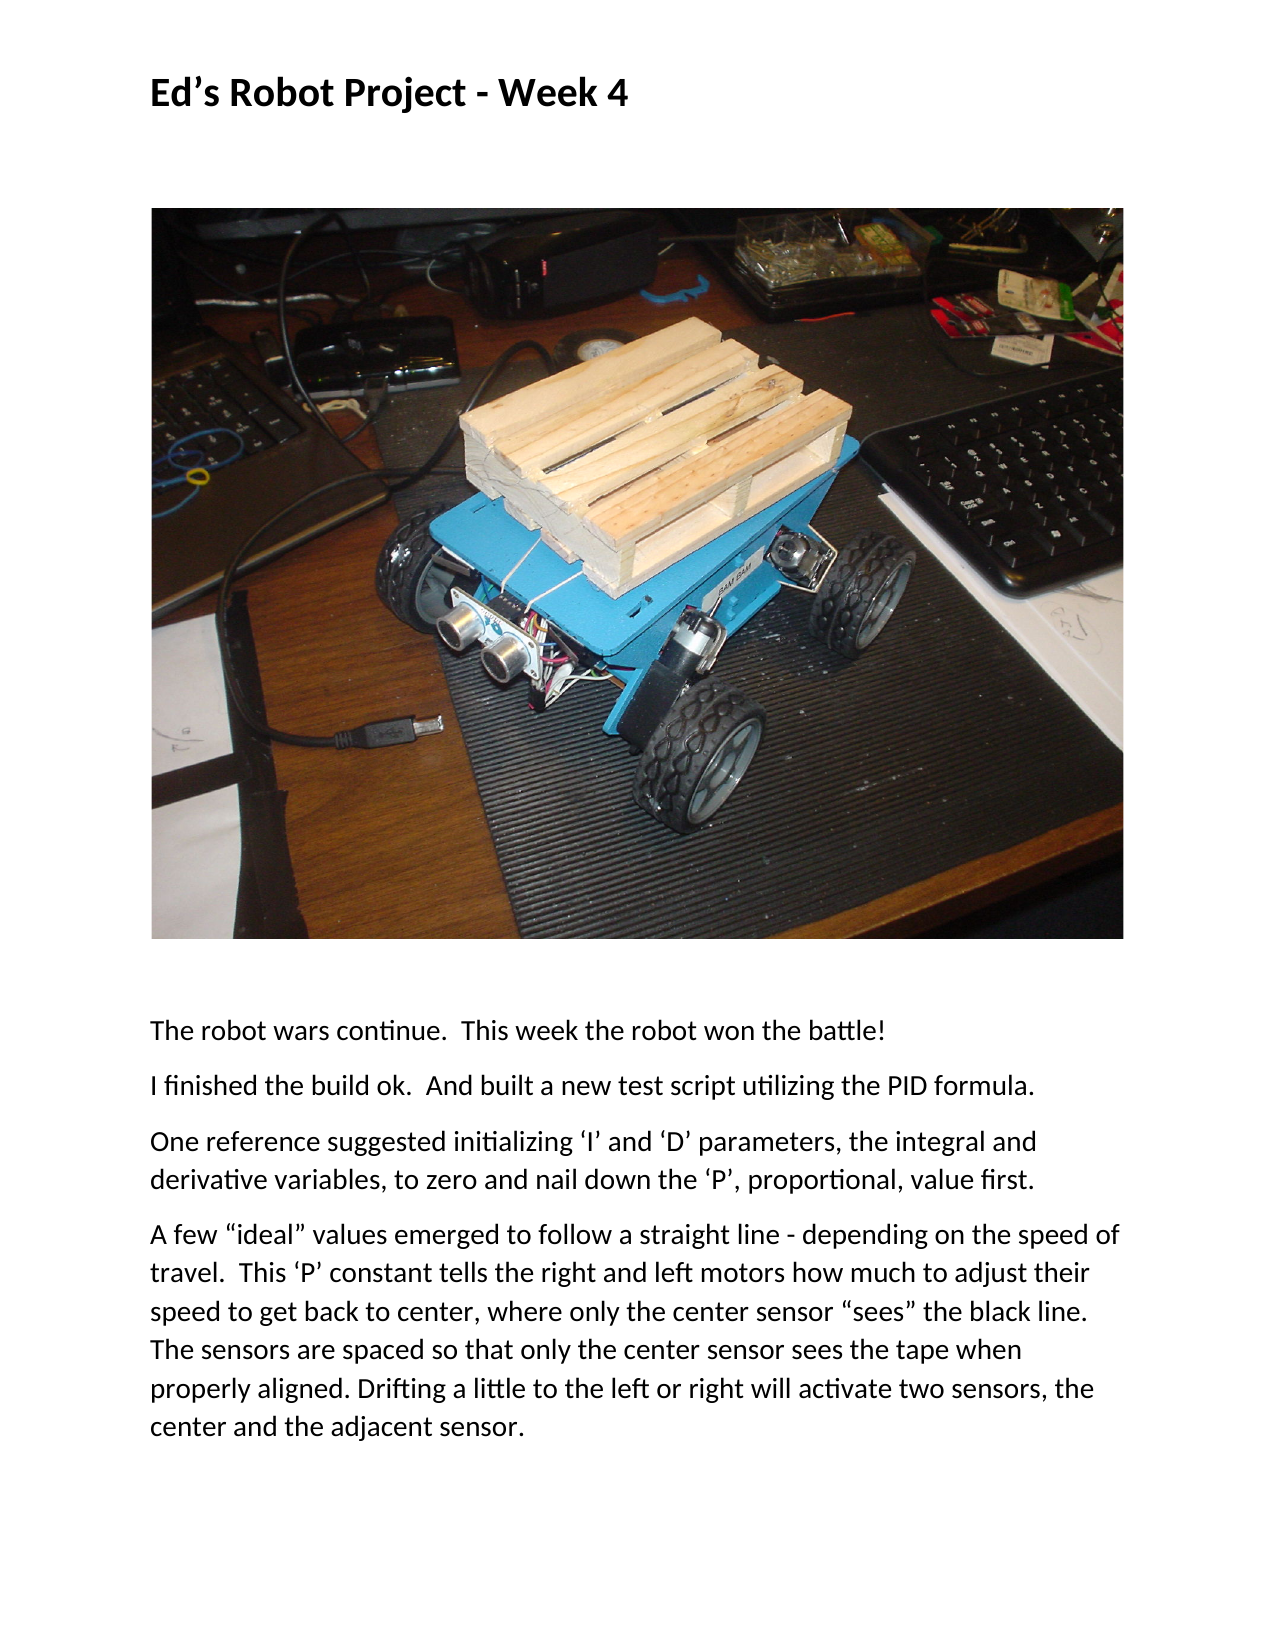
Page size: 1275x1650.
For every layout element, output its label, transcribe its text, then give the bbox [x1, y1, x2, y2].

picture [151, 208, 1124, 939]
text The robot wars continue. This week the robot won the battle! [150, 1012, 1125, 1048]
text One reference suggested initializing ‘I’ and ‘D’ parameters, the integral and derivative variables, to zero and nail down the ‘P’, proportional, value first. [150, 1123, 1125, 1197]
text Ed’s Robot Project - Week 4 [150, 66, 1125, 116]
text I finished the build ok. And built a new test script utilizing the PID formula. [150, 1067, 1125, 1103]
text A few “ideal” values emerged to follow a straight line - depending on the speed of travel. This ‘P’ constant tells the right and left motors how much to adjust their speed to get back to center, where only the center sensor “sees” the black line. The sensors are spaced so that only the center sensor sees the tape when properly aligned. Drifting a little to the left or right will activate two sensors, the center and the adjacent sensor. [150, 1216, 1125, 1444]
